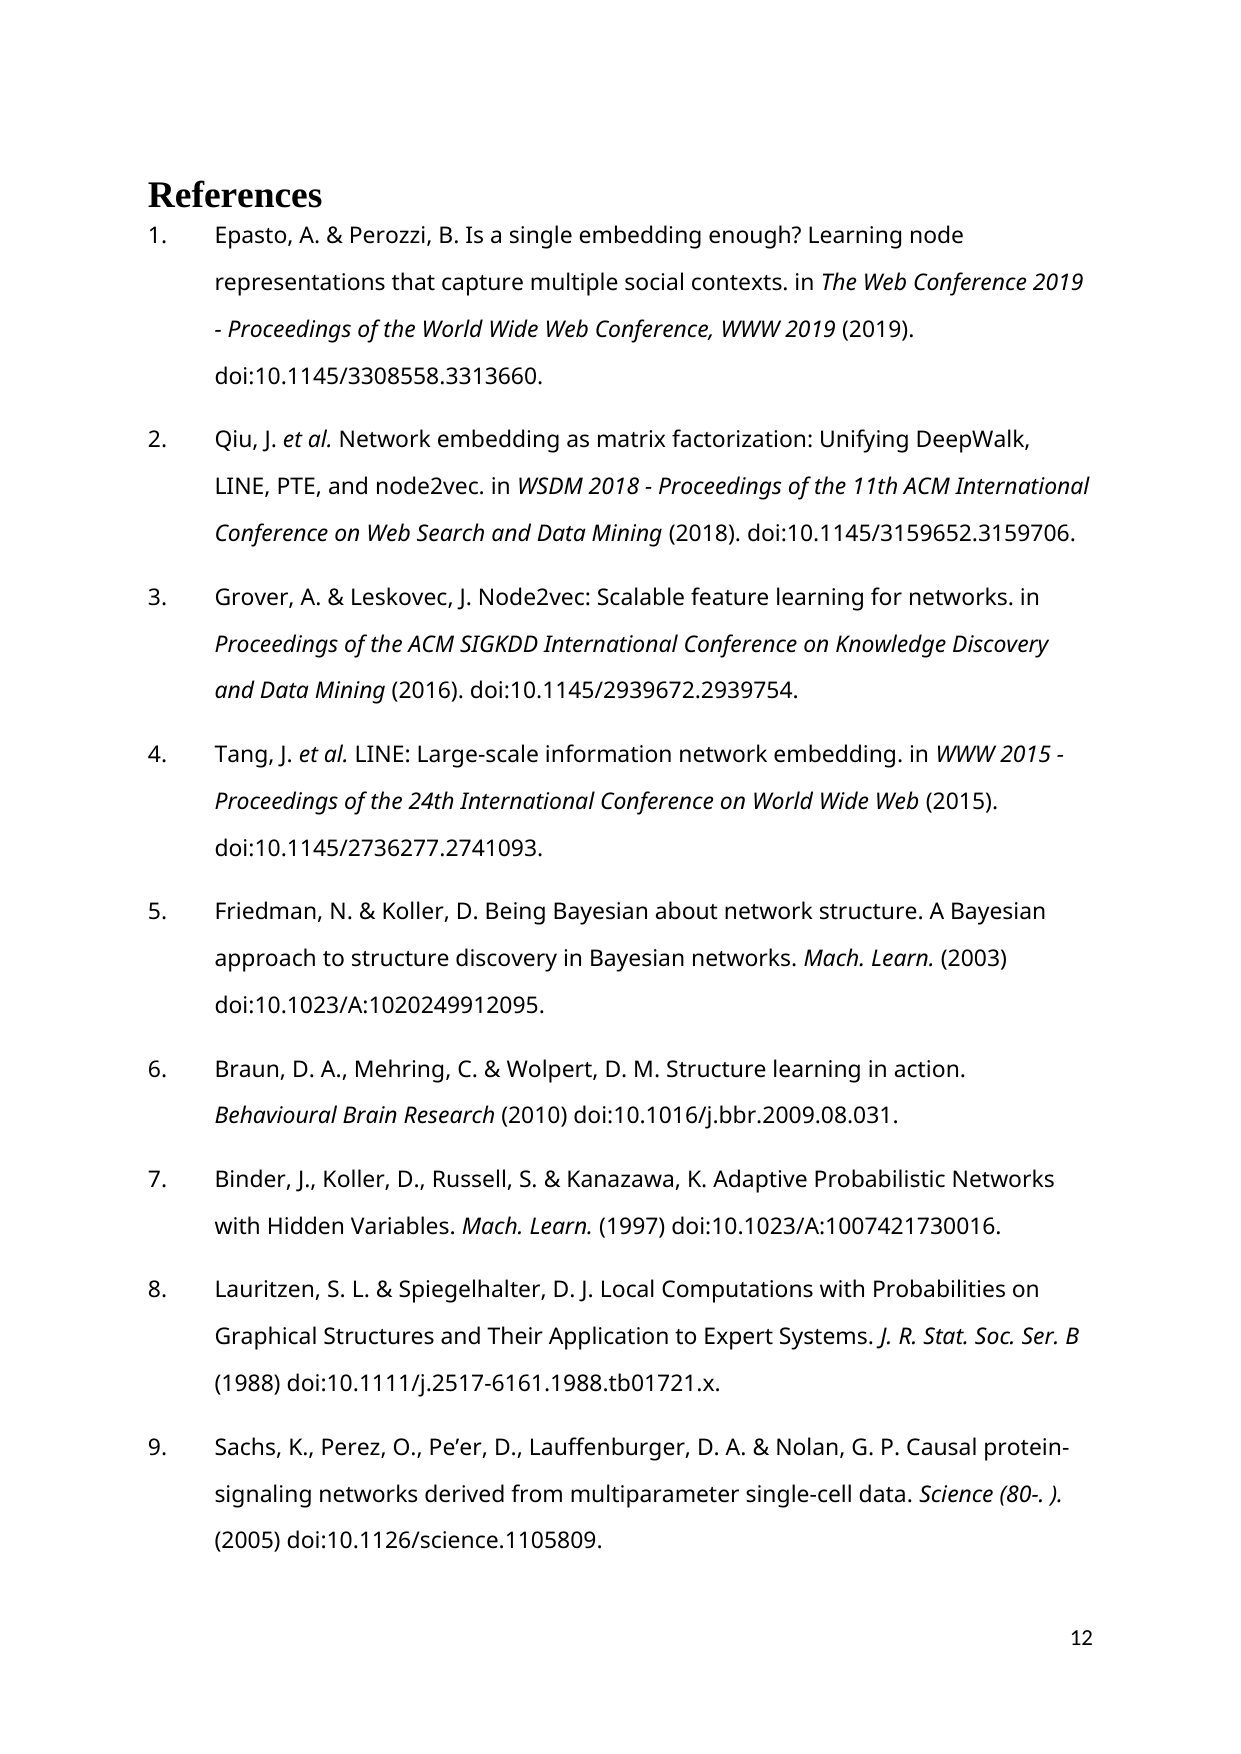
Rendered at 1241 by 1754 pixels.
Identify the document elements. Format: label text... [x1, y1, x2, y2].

text 9. Sachs, K., Perez, O., Pe’er, D., Lauffenburger, D. A. & Nolan, G. P. Causal protein-signaling networks derived from multiparameter single-cell data. Science (80-. ). (2005) doi:10.1126/science.1105809. [148, 1431, 1093, 1556]
subtitle References [148, 173, 1093, 216]
text 5. Friedman, N. & Koller, D. Being Bayesian about network structure. A Bayesian approach to structure discovery in Bayesian networks. Mach. Learn. (2003) doi:10.1023/A:1020249912095. [148, 895, 1093, 1020]
text 3. Grover, A. & Leskovec, J. Node2vec: Scalable feature learning for networks. in Proceedings of the ACM SIGKDD International Conference on Knowledge Discovery and Data Mining (2016). doi:10.1145/2939672.2939754. [148, 581, 1093, 706]
text 4. Tang, J. et al. LINE: Large-scale information network embedding. in WWW 2015 - Proceedings of the 24th International Conference on World Wide Web (2015). doi:10.1145/2736277.2741093. [148, 738, 1093, 863]
text 8. Lauritzen, S. L. & Spiegelhalter, D. J. Local Computations with Probabilities on Graphical Structures and Their Application to Expert Systems. J. R. Stat. Soc. Ser. B (1988) doi:10.1111/j.2517-6161.1988.tb01721.x. [148, 1273, 1093, 1398]
text 6. Braun, D. A., Mehring, C. & Wolpert, D. M. Structure learning in action. Behavioural Brain Research (2010) doi:10.1016/j.bbr.2009.08.031. [148, 1052, 1093, 1131]
text 2. Qiu, J. et al. Network embedding as matrix factorization: Unifying DeepWalk, LINE, PTE, and node2vec. in WSDM 2018 - Proceedings of the 11th ACM International Conference on Web Search and Data Mining (2018). doi:10.1145/3159652.3159706. [148, 423, 1093, 548]
text 1. Epasto, A. & Perozzi, B. Is a single embedding enough? Learning node representations that capture multiple social contexts. in The Web Conference 2019 - Proceedings of the World Wide Web Conference, WWW 2019 (2019). doi:10.1145/3308558.3313660. [148, 219, 1093, 391]
text 7. Binder, J., Koller, D., Russell, S. & Kanazawa, K. Adaptive Probabilistic Networks with Hidden Variables. Mach. Learn. (1997) doi:10.1023/A:1007421730016. [148, 1163, 1093, 1241]
